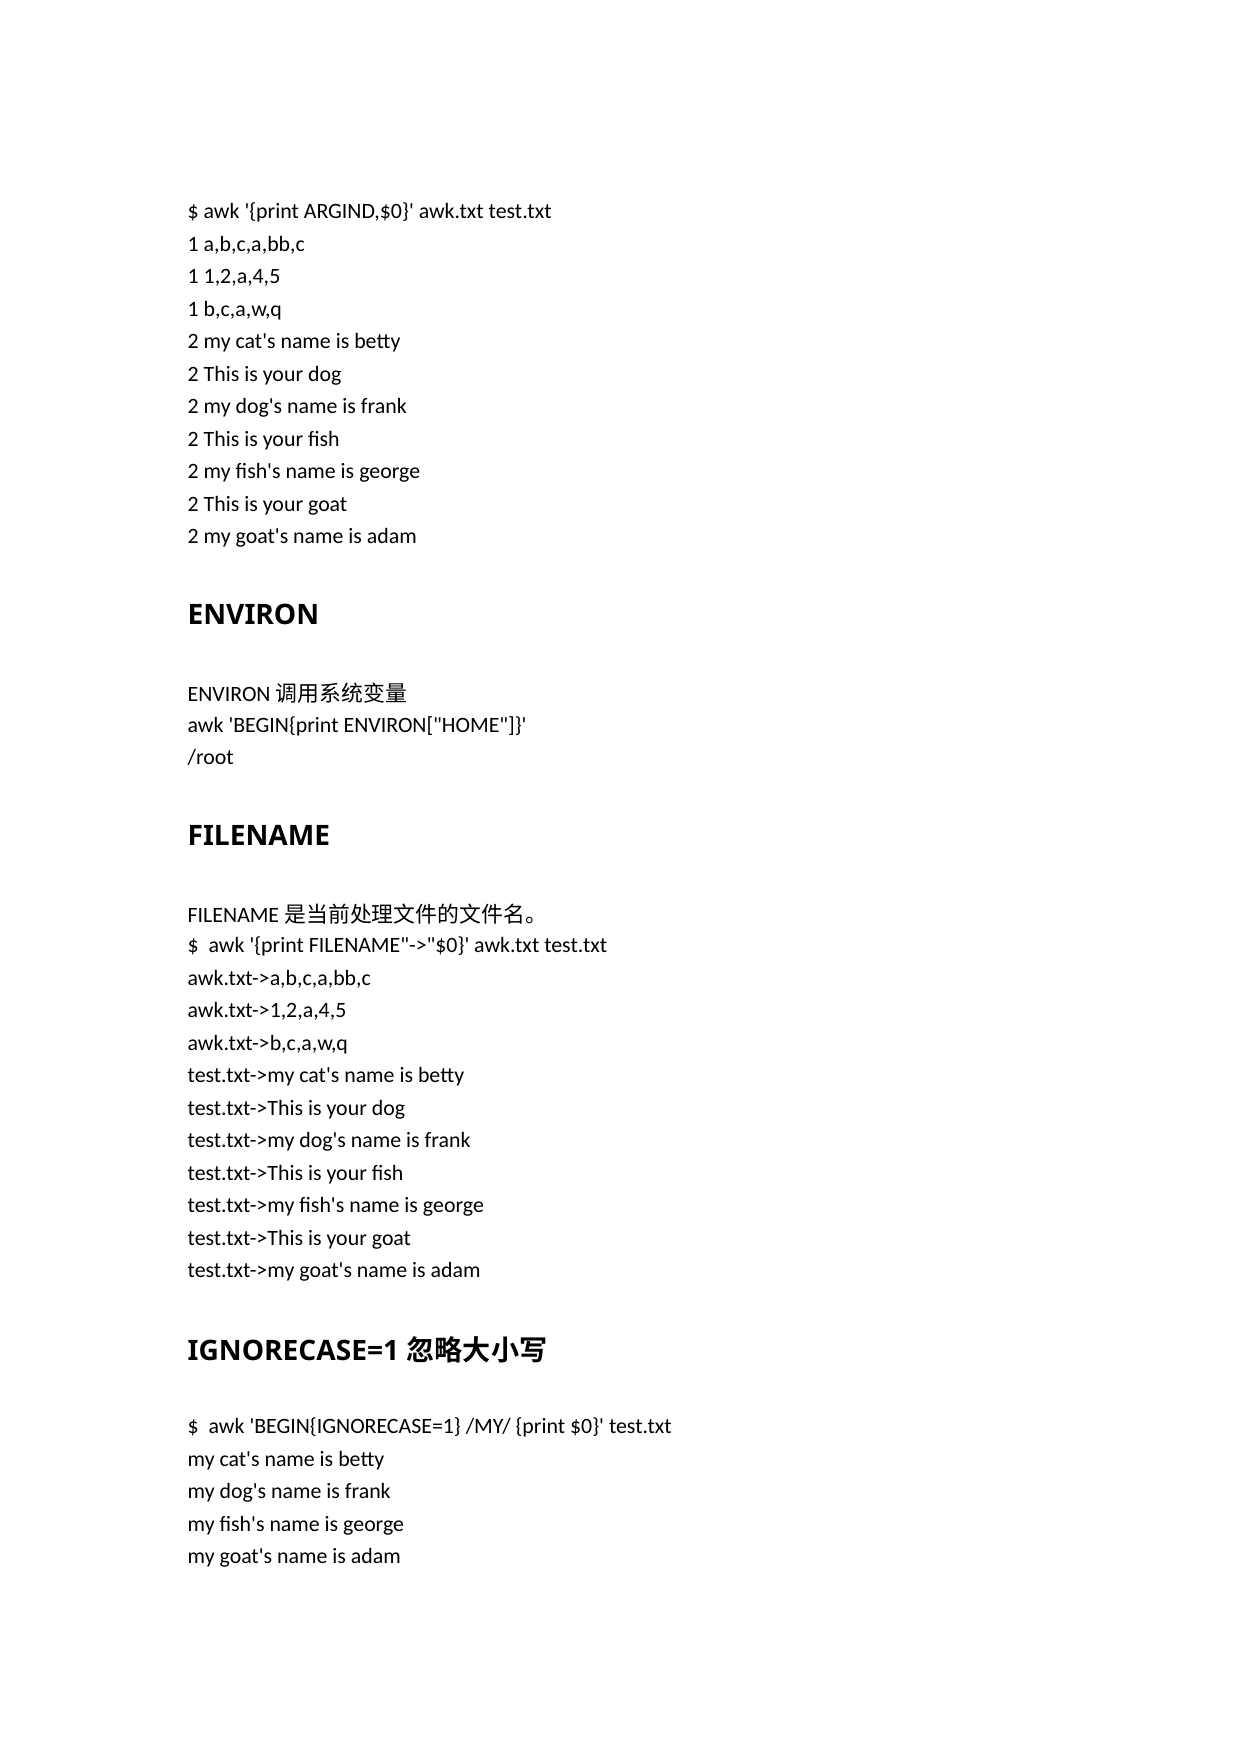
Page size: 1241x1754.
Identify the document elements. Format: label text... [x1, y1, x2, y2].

text test.txt->This is your dog [187, 1091, 1053, 1124]
text my dog's name is frank [187, 1474, 1053, 1507]
text 2 my dog's name is frank [187, 389, 1053, 422]
text 2 my cat's name is betty [187, 324, 1053, 357]
text test.txt->my fish's name is george [187, 1189, 1053, 1221]
text my fish's name is george [187, 1507, 1053, 1539]
text 2 This is your dog [187, 357, 1053, 389]
text test.txt->This is your goat [187, 1221, 1053, 1254]
text 2 my fish's name is george [187, 454, 1053, 487]
text test.txt->my dog's name is frank [187, 1124, 1053, 1156]
text $ awk 'BEGIN{IGNORECASE=1} /MY/ {print $0}' test.txt [187, 1409, 1053, 1442]
text $ awk '{print FILENAME"->"$0}' awk.txt test.txt [187, 929, 1053, 961]
text test.txt->This is your fish [187, 1156, 1053, 1189]
subtitle IGNORECASE=1 忽略大小写 [187, 1315, 1053, 1380]
text ENVIRON 调用系统变量 [187, 675, 1053, 708]
text 1 1,2,a,4,5 [187, 259, 1053, 292]
text 1 b,c,a,w,q [187, 292, 1053, 324]
text test.txt->my cat's name is betty [187, 1059, 1053, 1091]
text 1 a,b,c,a,bb,c [187, 227, 1053, 259]
text 2 This is your goat [187, 487, 1053, 519]
text awk 'BEGIN{print ENVIRON["HOME"]}' [187, 708, 1053, 740]
subtitle FILENAME [187, 802, 1053, 867]
text my goat's name is adam [187, 1539, 1053, 1572]
text awk.txt->a,b,c,a,bb,c [187, 961, 1053, 994]
subtitle ENVIRON [187, 581, 1053, 646]
text $ awk '{print ARGIND,$0}' awk.txt test.txt [187, 194, 1053, 227]
text awk.txt->b,c,a,w,q [187, 1026, 1053, 1059]
text my cat's name is betty [187, 1442, 1053, 1474]
text FILENAME 是当前处理文件的文件名。 [187, 896, 1053, 929]
text 2 my goat's name is adam [187, 519, 1053, 552]
text /root [187, 740, 1053, 773]
text 2 This is your fish [187, 422, 1053, 454]
text awk.txt->1,2,a,4,5 [187, 994, 1053, 1026]
text test.txt->my goat's name is adam [187, 1254, 1053, 1286]
